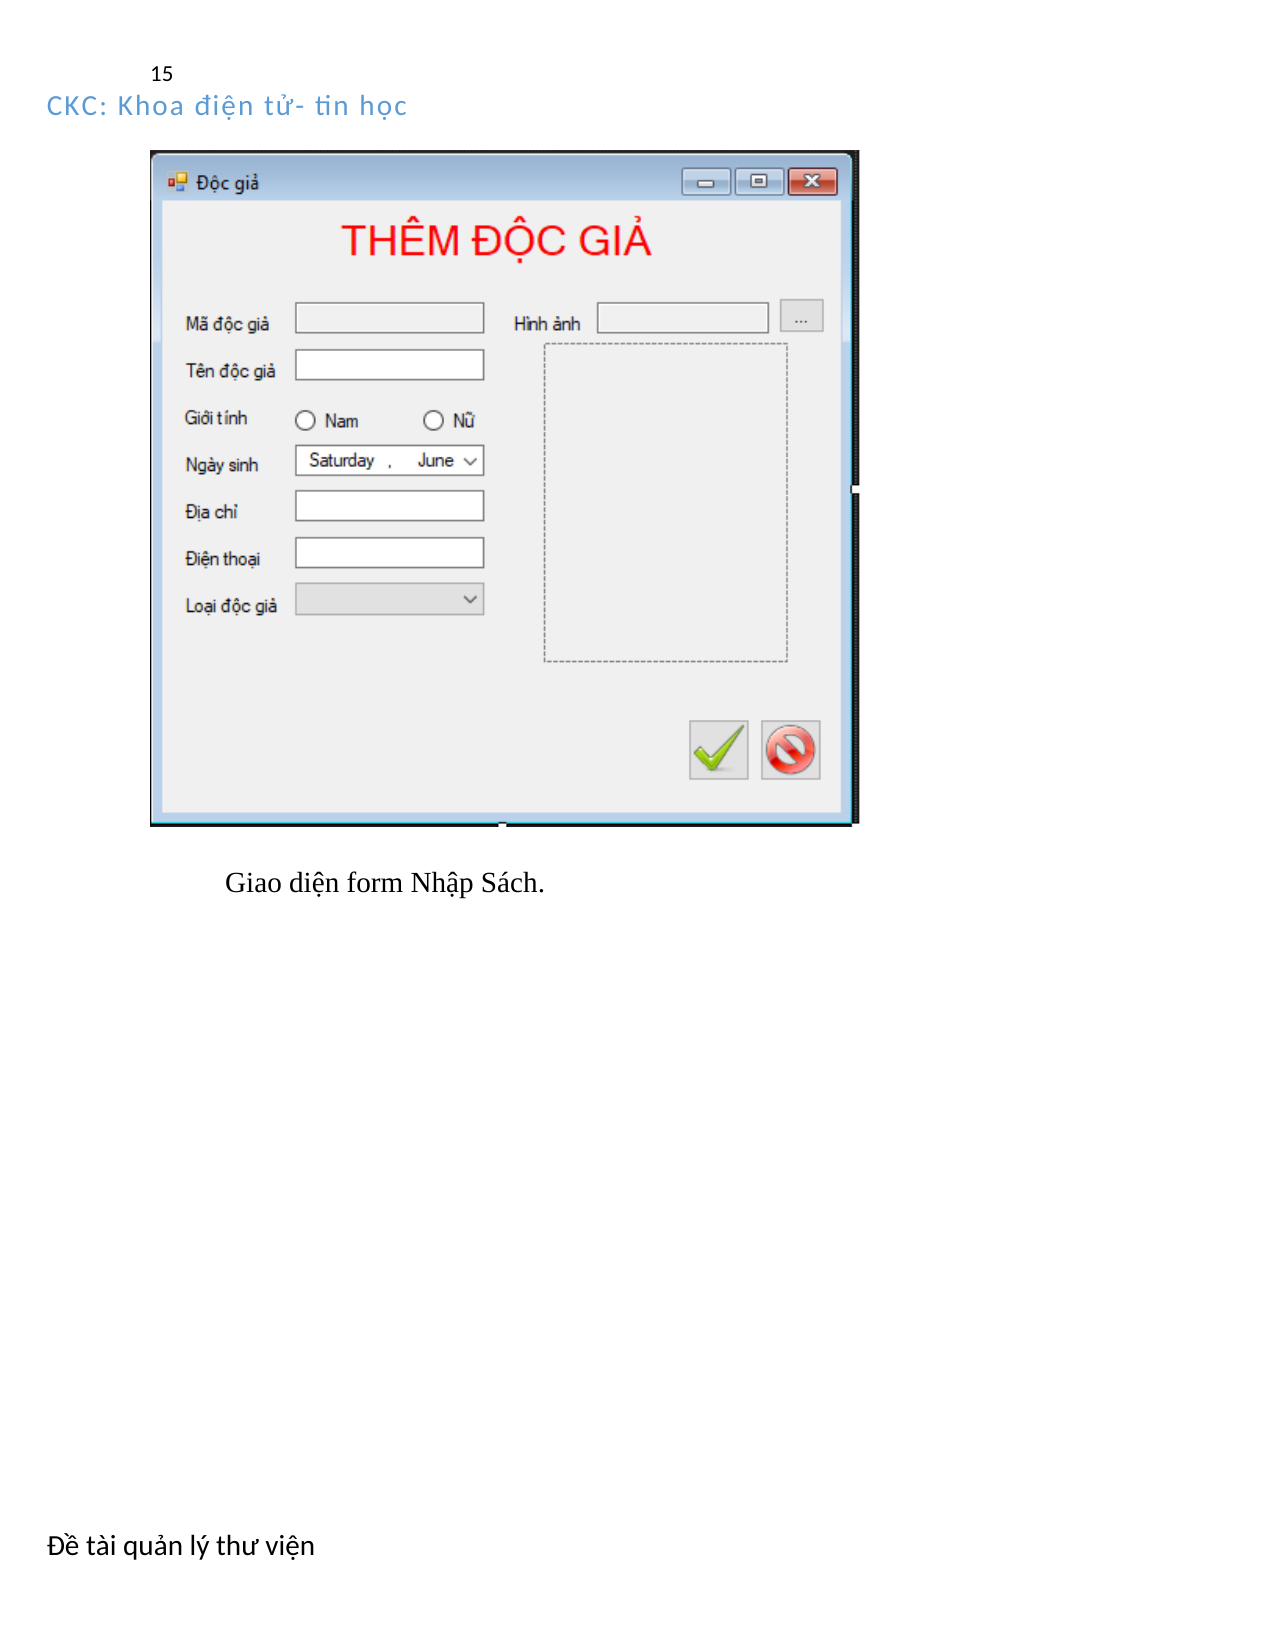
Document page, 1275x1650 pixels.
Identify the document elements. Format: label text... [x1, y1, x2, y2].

picture [150, 150, 860, 827]
list Giao diện form Nhập Sách. [150, 865, 1124, 898]
